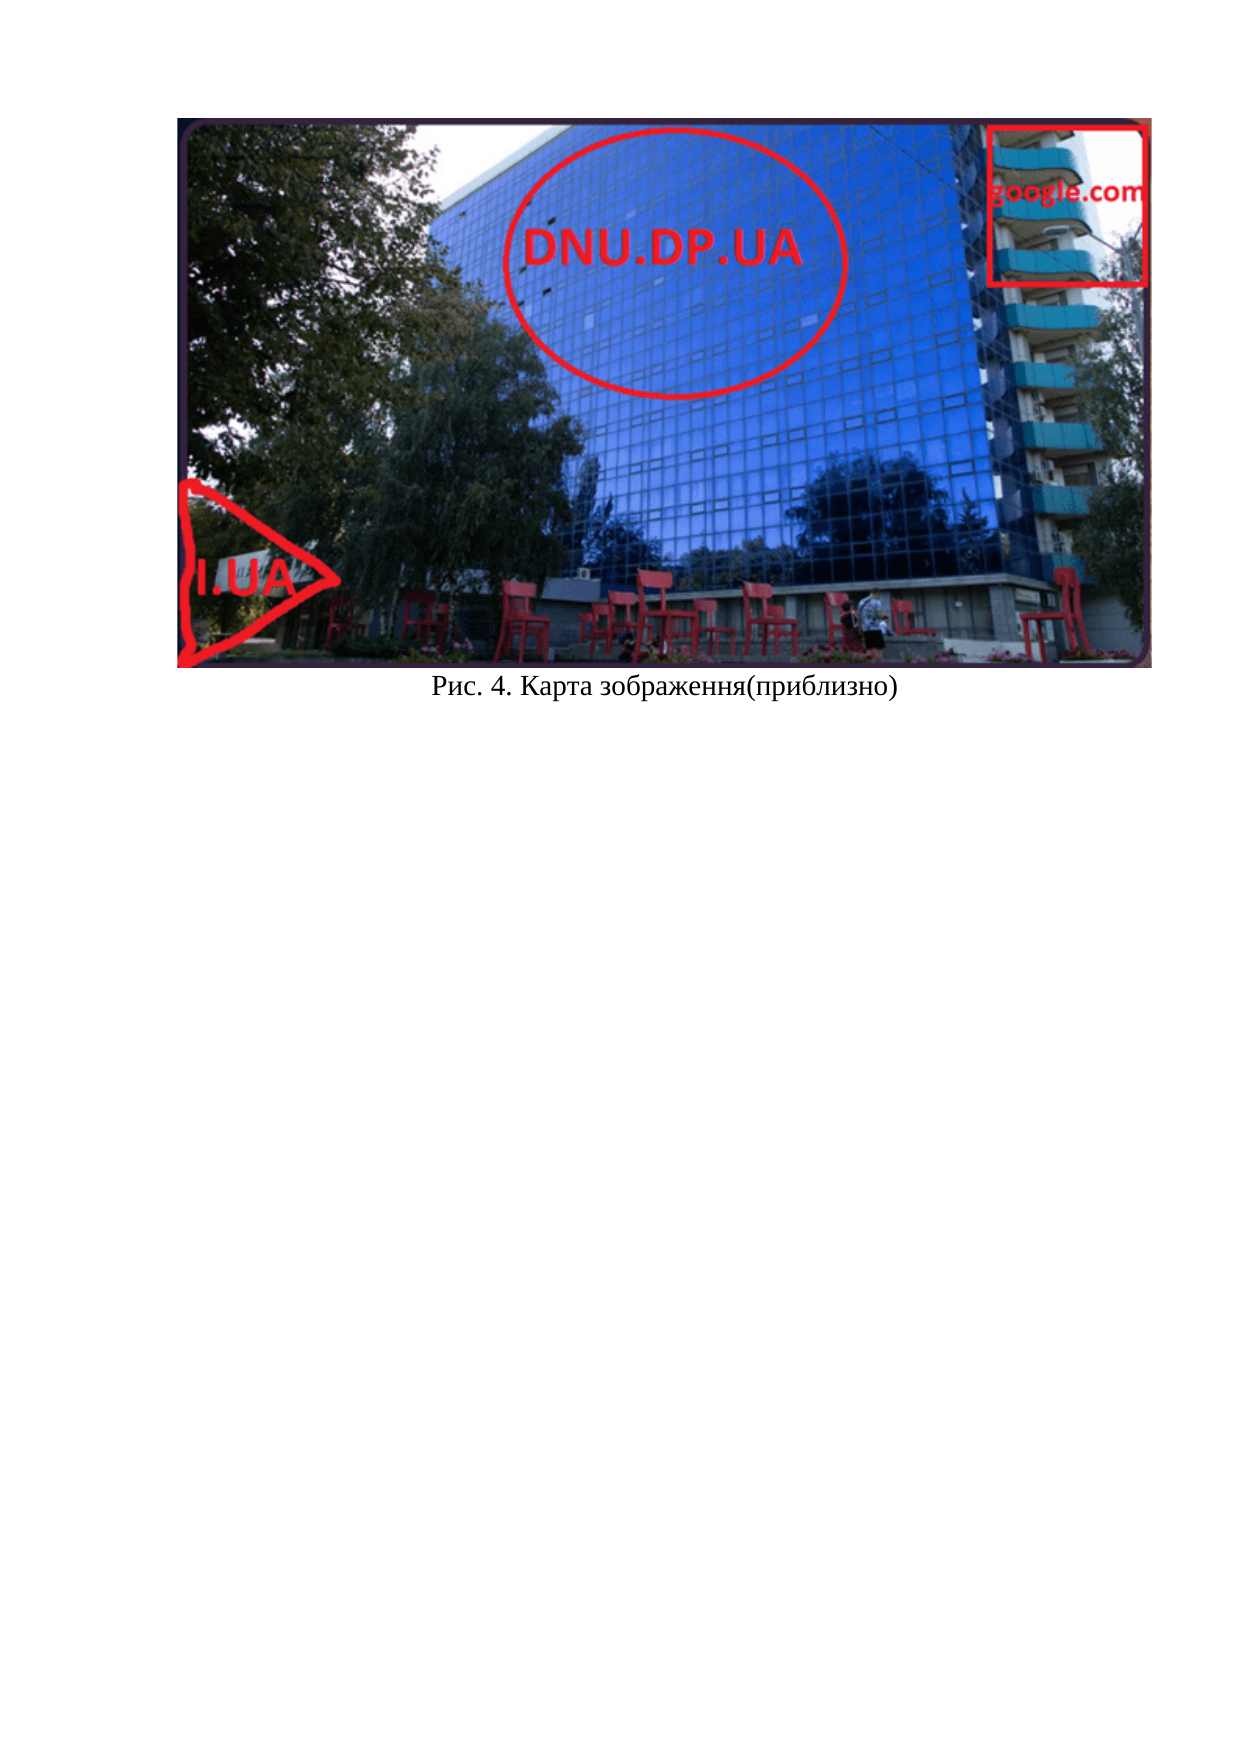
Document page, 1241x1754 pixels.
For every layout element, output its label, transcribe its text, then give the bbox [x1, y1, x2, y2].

picture [177, 118, 1152, 668]
text Рис. 4. Карта зображення(приблизно) [177, 668, 1152, 701]
